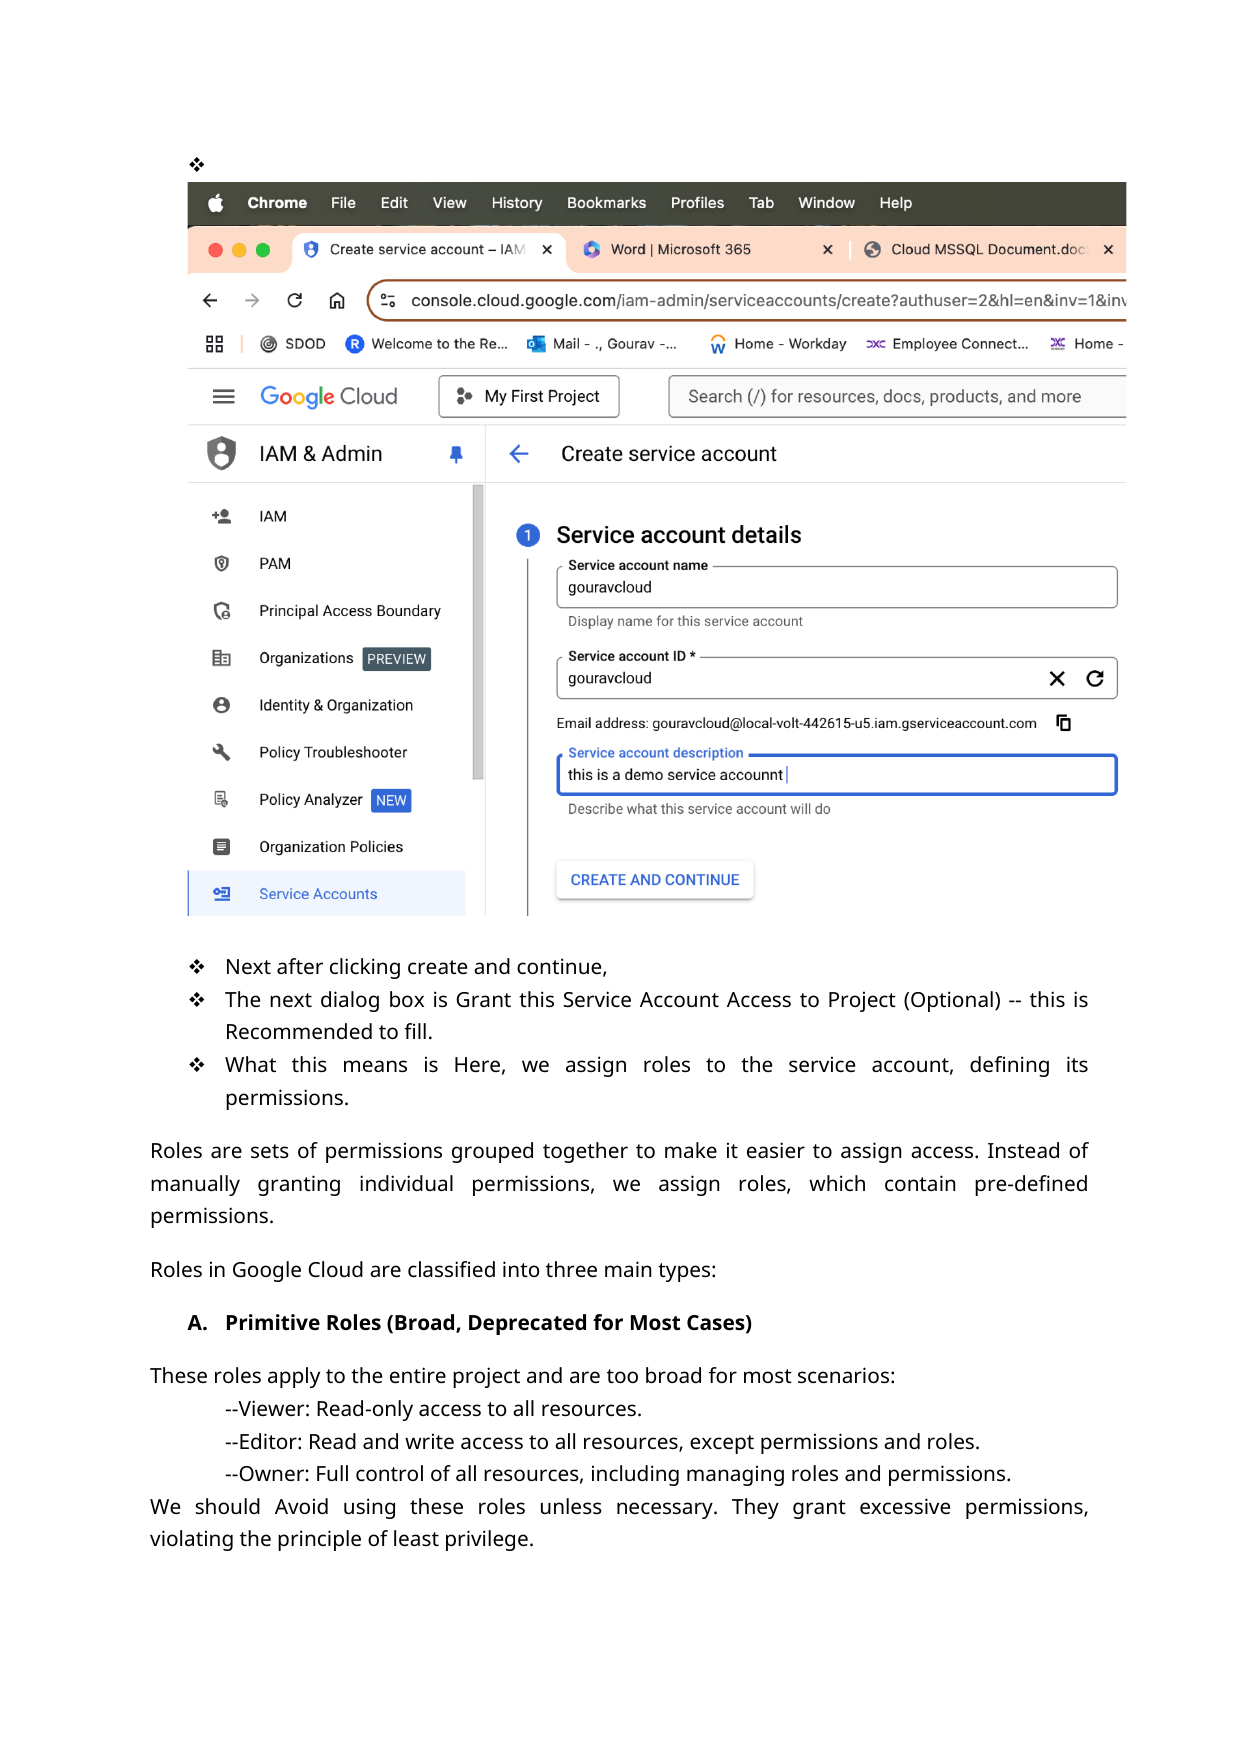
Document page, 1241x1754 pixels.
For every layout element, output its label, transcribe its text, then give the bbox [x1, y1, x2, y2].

picture [187, 182, 1127, 916]
text Roles in Google Cloud are classified into three main types: [150, 1255, 1090, 1283]
text We should Avoid using these roles unless necessary. They grant excessive permissions, violating the principle of least privilege. [150, 1492, 1090, 1553]
text --Owner: Full control of all resources, including managing roles and permissions. [225, 1459, 1090, 1488]
text These roles apply to the entire project and are too broad for most scenarios: [150, 1362, 1090, 1390]
text Roles are sets of permissions grouped together to make it easier to assign access. Instead of manually granting individual permissions, we assign roles, which contain pre-defined permissions. [150, 1136, 1090, 1230]
text --Editor: Read and write access to all resources, except permissions and roles. [225, 1427, 1090, 1455]
list The next dialog box is Grant this Service Account Access to Project (Optional) -- this is Recommended to fill. [187, 985, 1090, 1046]
list Next after clicking create and continue, [187, 952, 1090, 981]
text --Viewer: Read-only access to all resources. [225, 1394, 1090, 1423]
list What this means is Here, we assign roles to the service account, defining its permissions. [187, 1050, 1090, 1111]
list Primitive Roles (Broad, Deprecated for Most Cases) [187, 1308, 1090, 1337]
